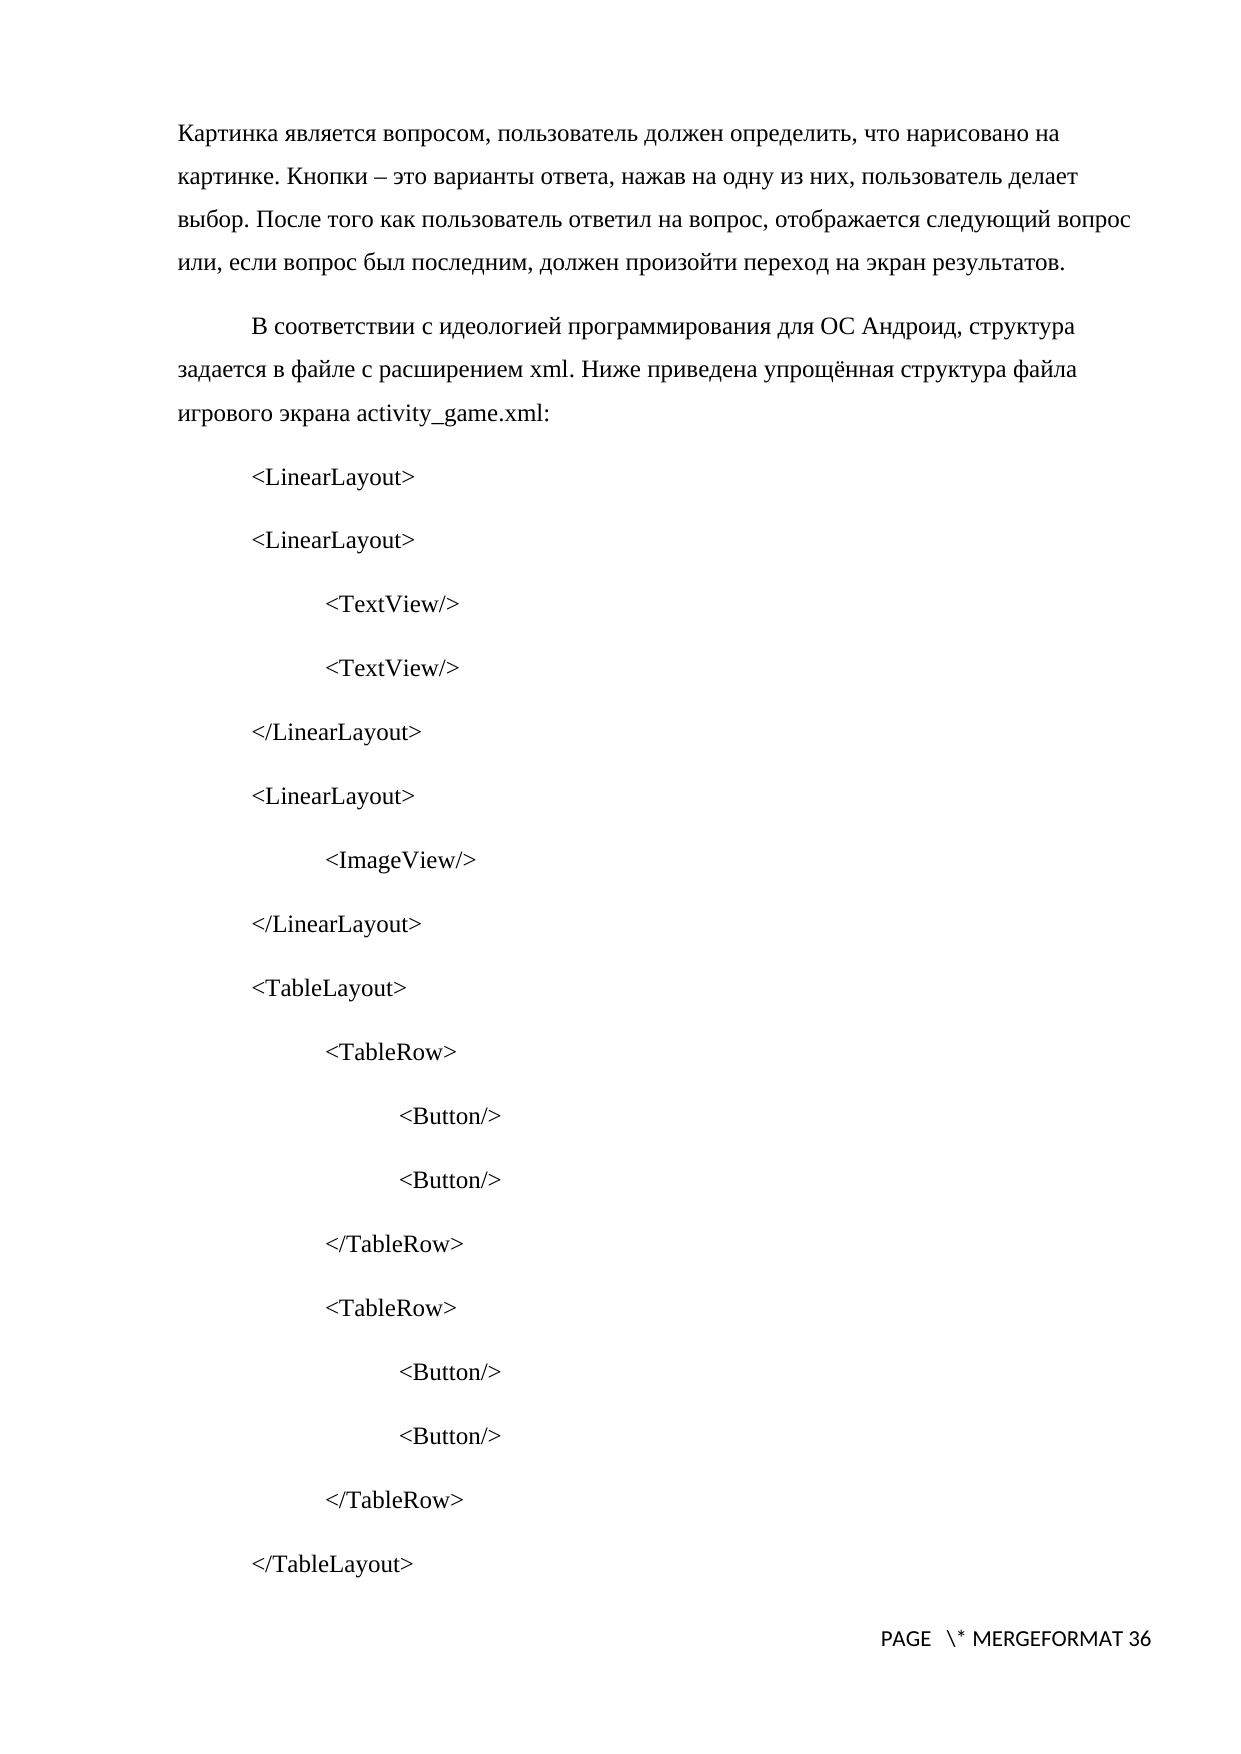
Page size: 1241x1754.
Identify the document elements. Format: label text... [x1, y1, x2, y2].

text </LinearLayout> [177, 909, 1152, 938]
text </LinearLayout> [177, 717, 1152, 746]
text В соответствии с идеологией программирования для ОС Андроид, структура задается в файле с расширением xml. Ниже приведена упрощённая структура файла игрового экрана activity_game.xml: [177, 311, 1152, 426]
text <TextView/> [251, 589, 1152, 618]
text <Button/> [177, 1101, 1152, 1130]
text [177, 118, 1152, 276]
text <TextView/> [251, 653, 1152, 682]
text <LinearLayout> [177, 526, 1152, 554]
text <TableLayout> [177, 973, 1152, 1002]
text <Button/> [177, 1165, 1152, 1194]
text </TableRow> [177, 1485, 1152, 1514]
text <LinearLayout> [177, 462, 1152, 490]
text <ImageView/> [251, 845, 1152, 874]
text <Button/> [177, 1357, 1152, 1386]
text </TableLayout> [177, 1549, 1152, 1578]
text <Button/> [177, 1421, 1152, 1450]
text </TableRow> [251, 1229, 1152, 1258]
text <TableRow> [177, 1293, 1152, 1322]
text <TableRow> [251, 1037, 1152, 1066]
text <LinearLayout> [177, 781, 1152, 810]
